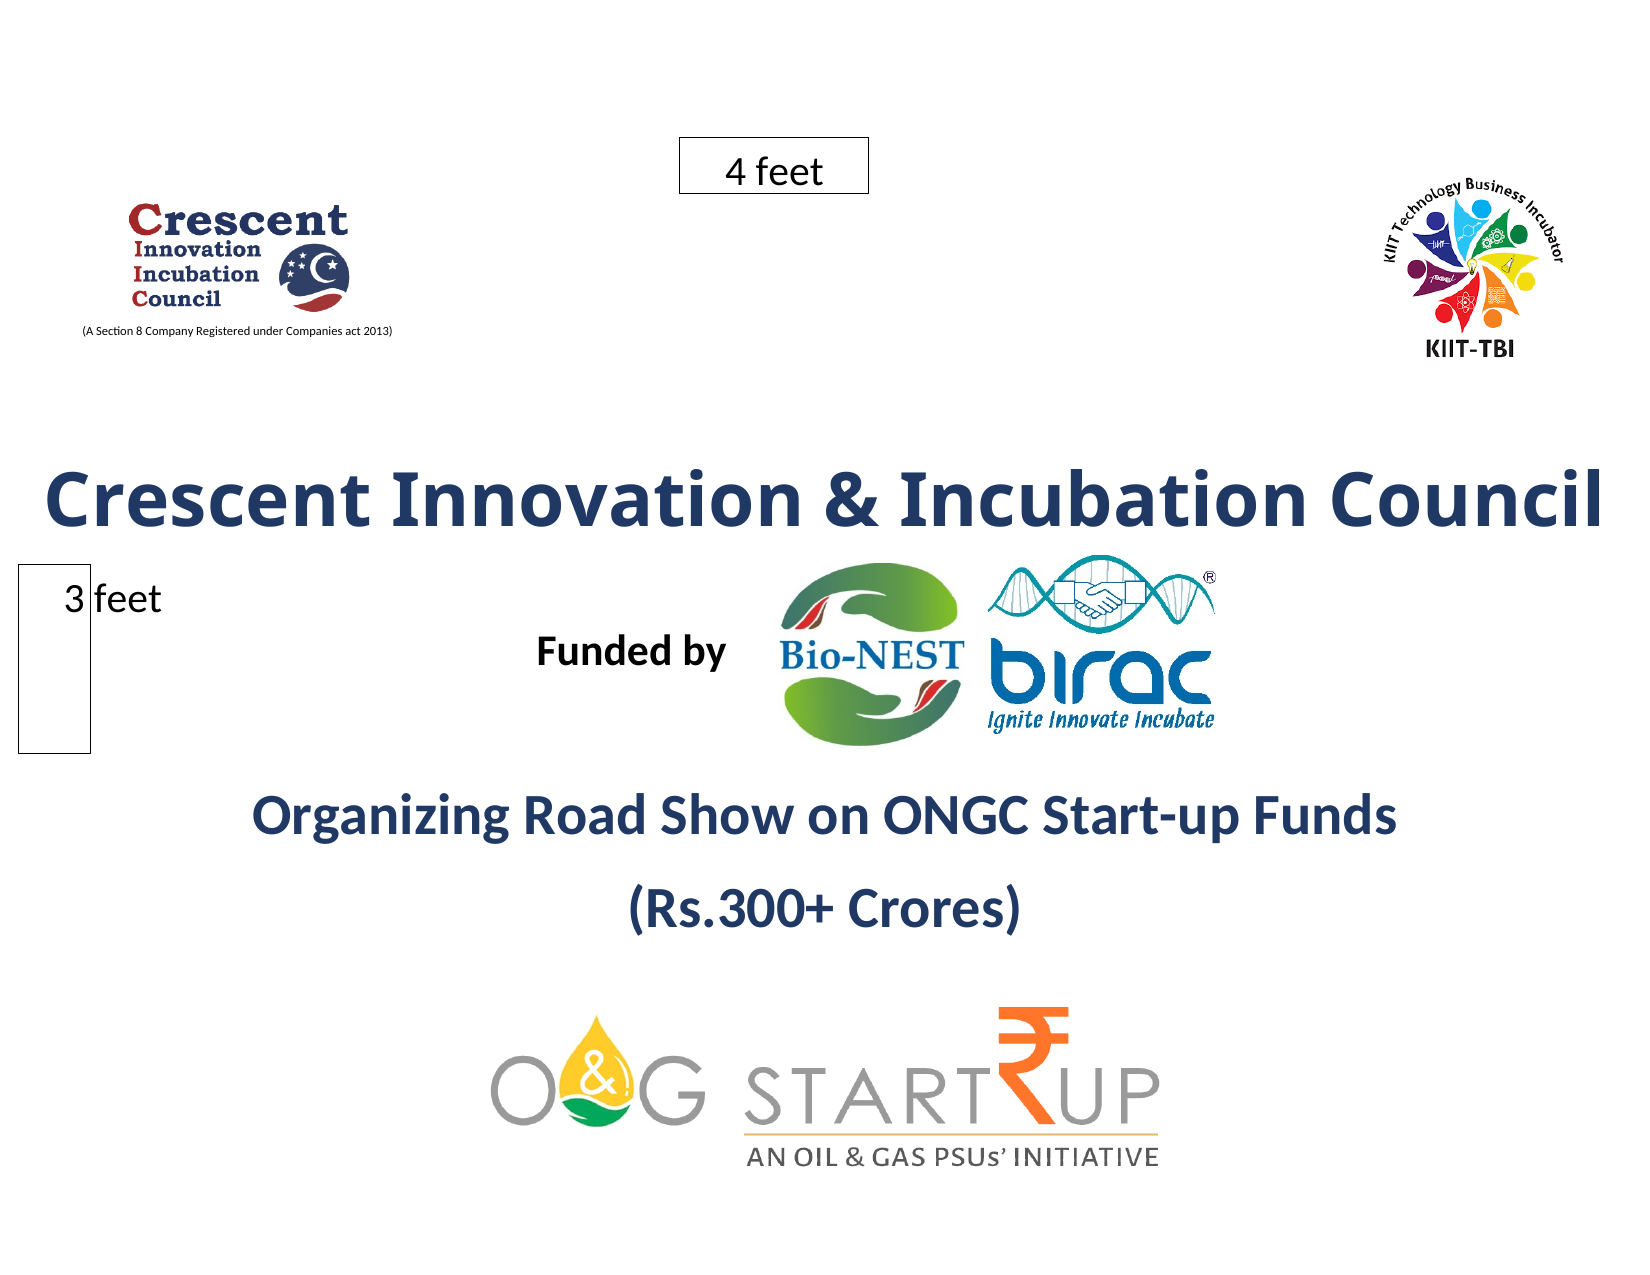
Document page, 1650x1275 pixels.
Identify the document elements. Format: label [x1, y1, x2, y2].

picture [778, 563, 965, 746]
picture [118, 183, 368, 323]
picture [987, 555, 1216, 734]
picture [479, 998, 1171, 1175]
picture [1376, 170, 1570, 363]
